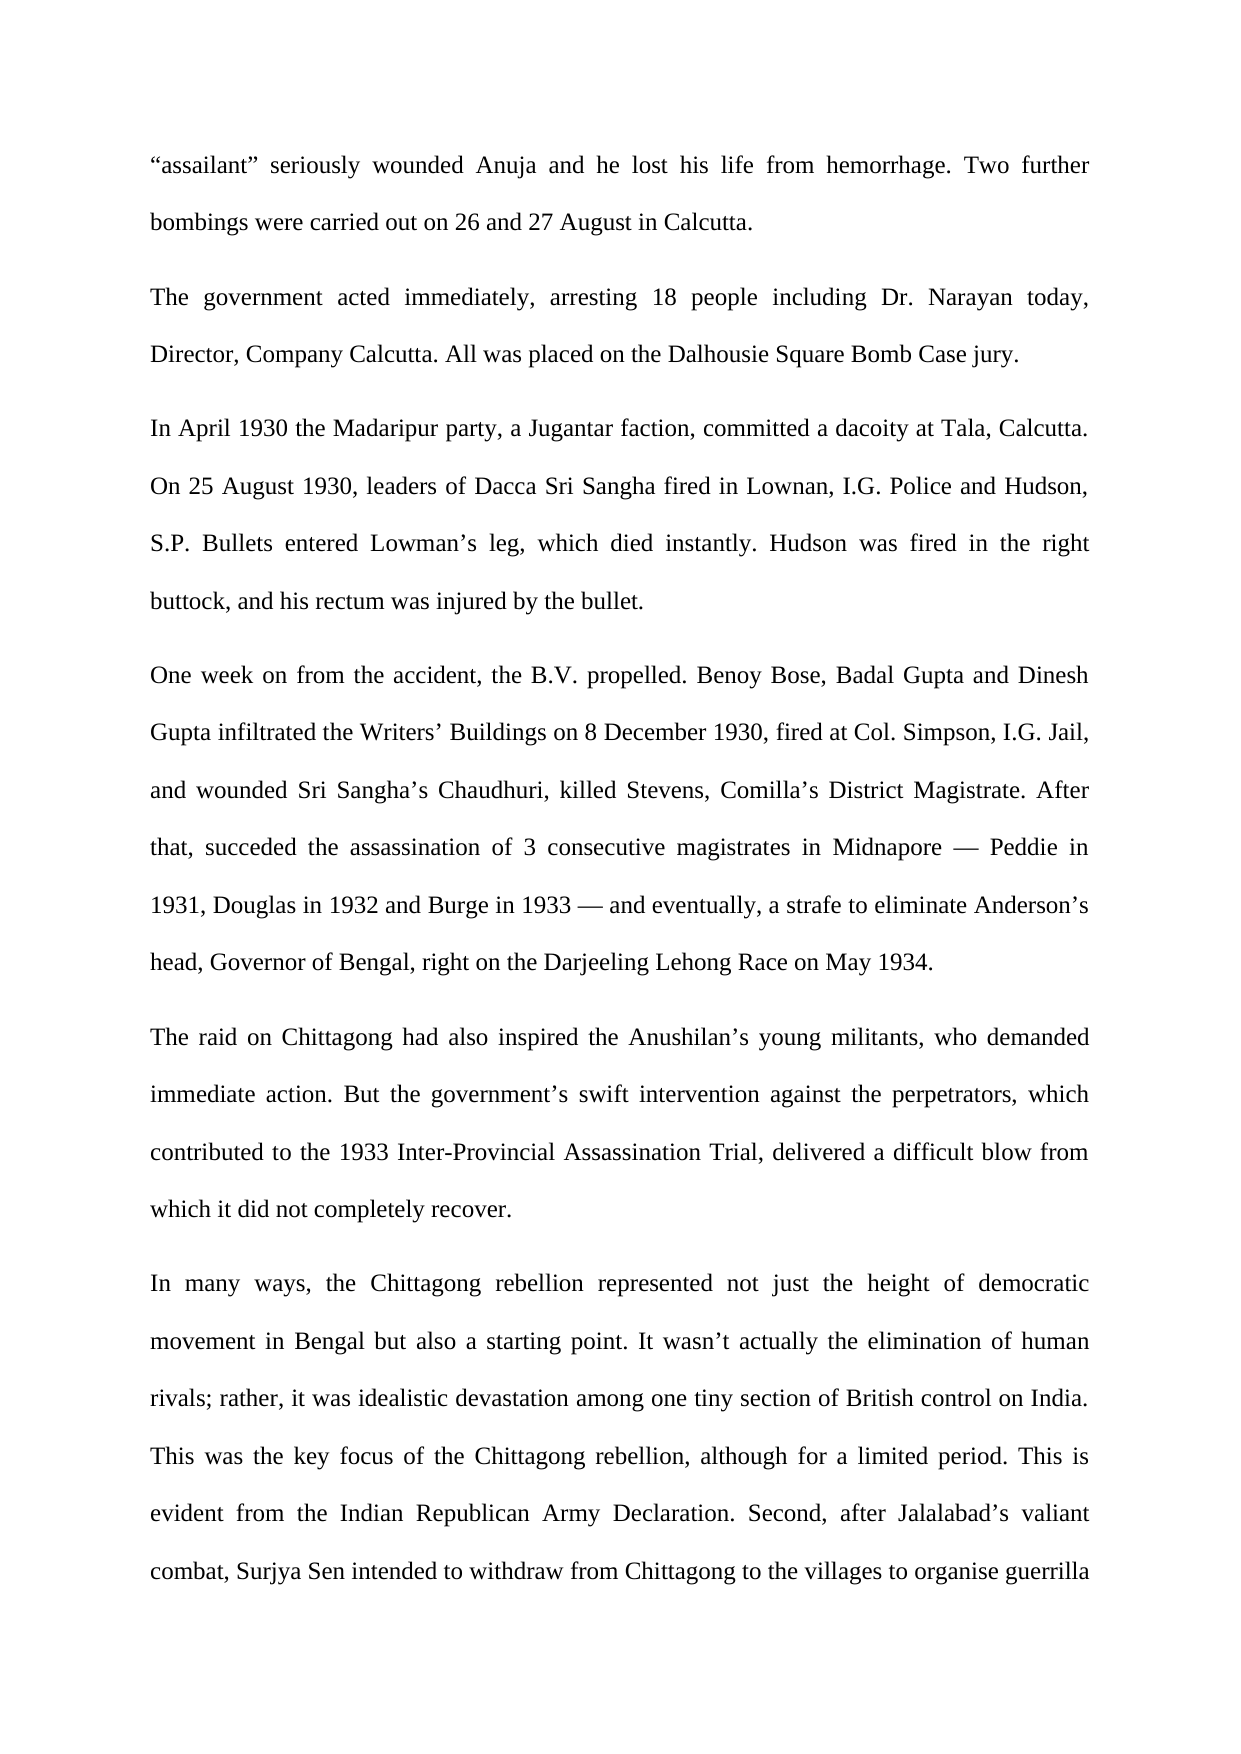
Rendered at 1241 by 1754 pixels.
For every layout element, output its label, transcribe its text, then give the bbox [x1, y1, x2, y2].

text The raid on Chittagong had also inspired the Anushilan’s young militants, who demanded immediate action. But the government’s swift intervention against the perpetrators, which contributed to the 1933 Inter-Provincial Assassination Trial, delivered a difficult blow from which it did not completely recover. [150, 1022, 1090, 1223]
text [150, 150, 1090, 236]
text The government acted immediately, arresting 18 people including Dr. Narayan today, Director, Company Calcutta. All was placed on the Dalhousie Square Bomb Case jury. [150, 282, 1090, 368]
text One week on from the accident, the B.V. propelled. Benoy Bose, Badal Gupta and Dinesh Gupta infiltrated the Writers’ Buildings on 8 December 1930, fired at Col. Simpson, I.G. Jail, and wounded Sri Sangha’s Chaudhuri, killed Stevens, Comilla’s District Magistrate. After that, succeded the assassination of 3 consecutive magistrates in Midnapore — Peddie in 1931, Douglas in 1932 and Burge in 1933 — and eventually, a strafe to eliminate Anderson’s head, Governor of Bengal, right on the Darjeeling Lehong Race on May 1934. [150, 660, 1090, 976]
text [150, 1268, 1090, 1584]
text In April 1930 the Madaripur party, a Jugantar faction, committed a dacoity at Tala, Calcutta. On 25 August 1930, leaders of Dacca Sri Sangha fired in Lownan, I.G. Police and Hudson, S.P. Bullets entered Lowman’s leg, which died instantly. Hudson was fired in the right buttock, and his rectum was injured by the bullet. [150, 413, 1090, 614]
